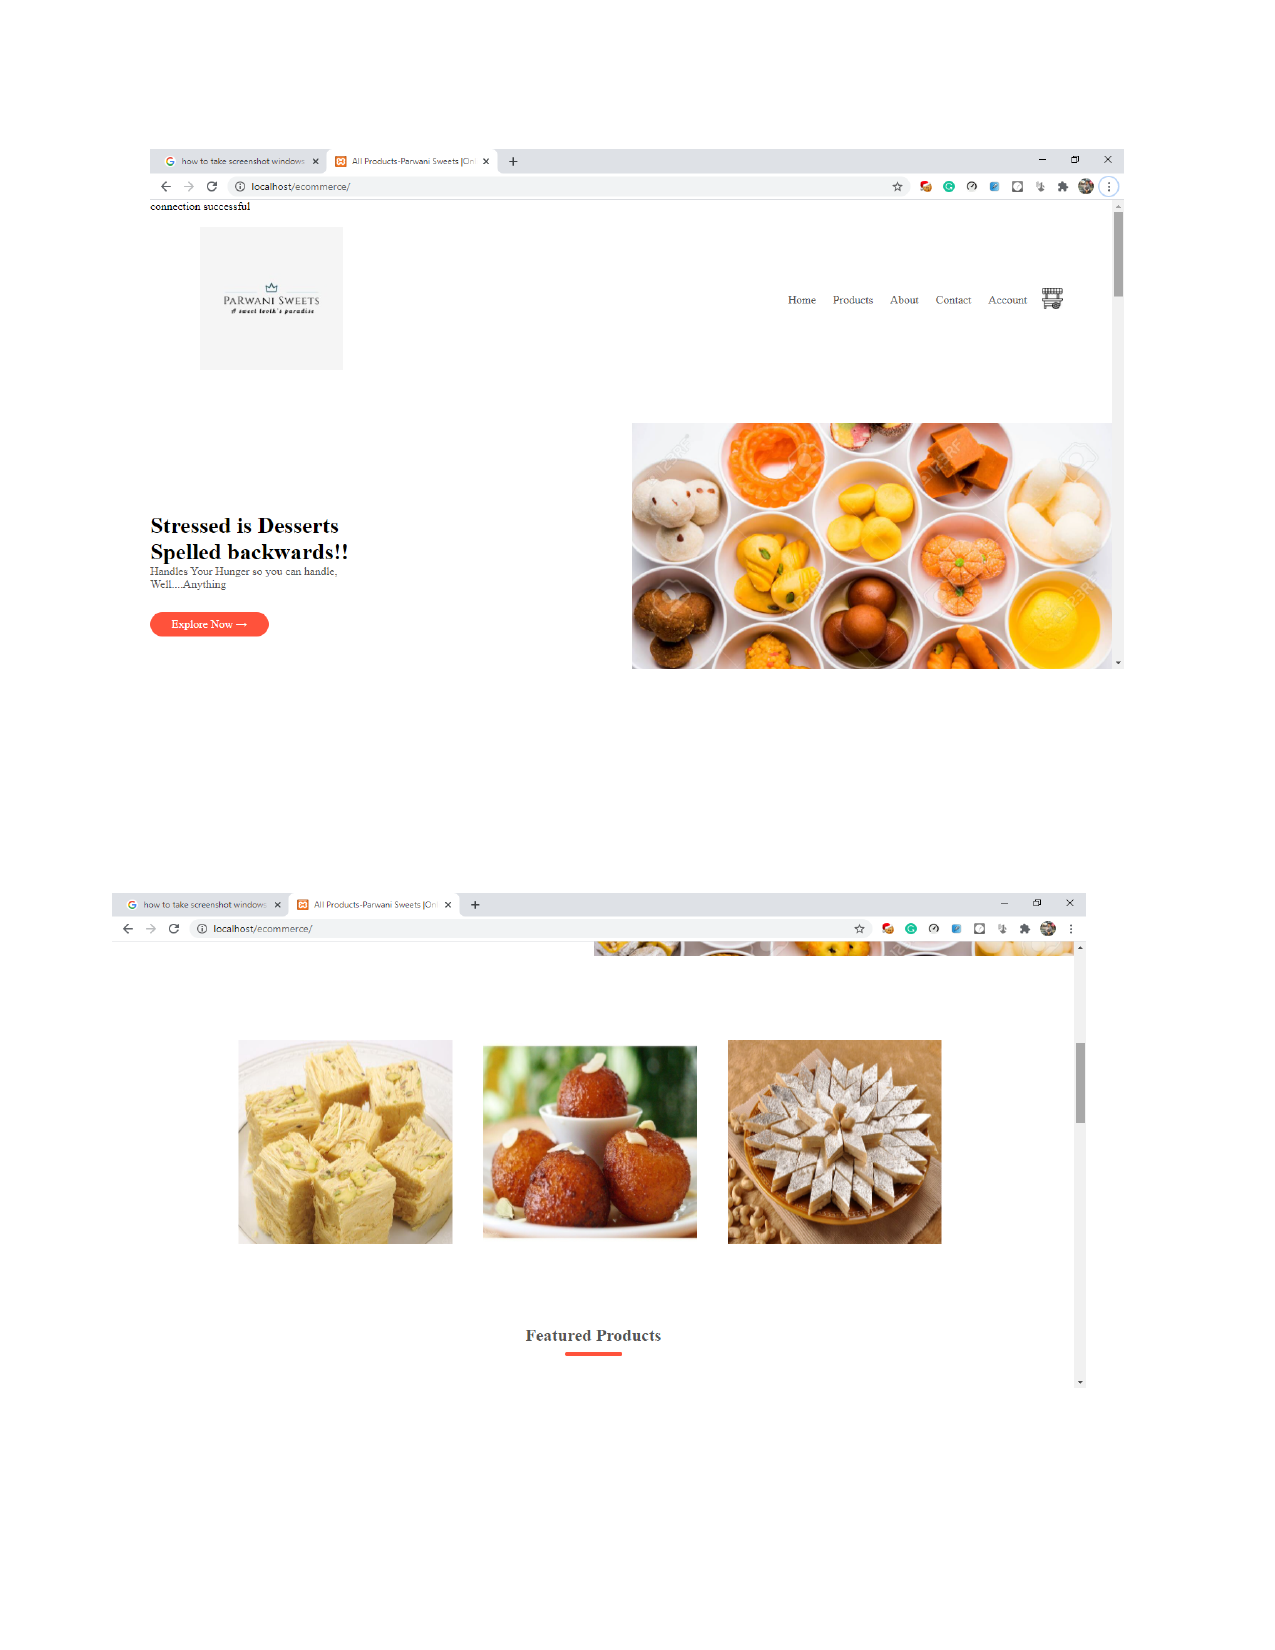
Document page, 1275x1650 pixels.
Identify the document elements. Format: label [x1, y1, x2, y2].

picture [150, 149, 1124, 669]
picture [112, 893, 1086, 1388]
